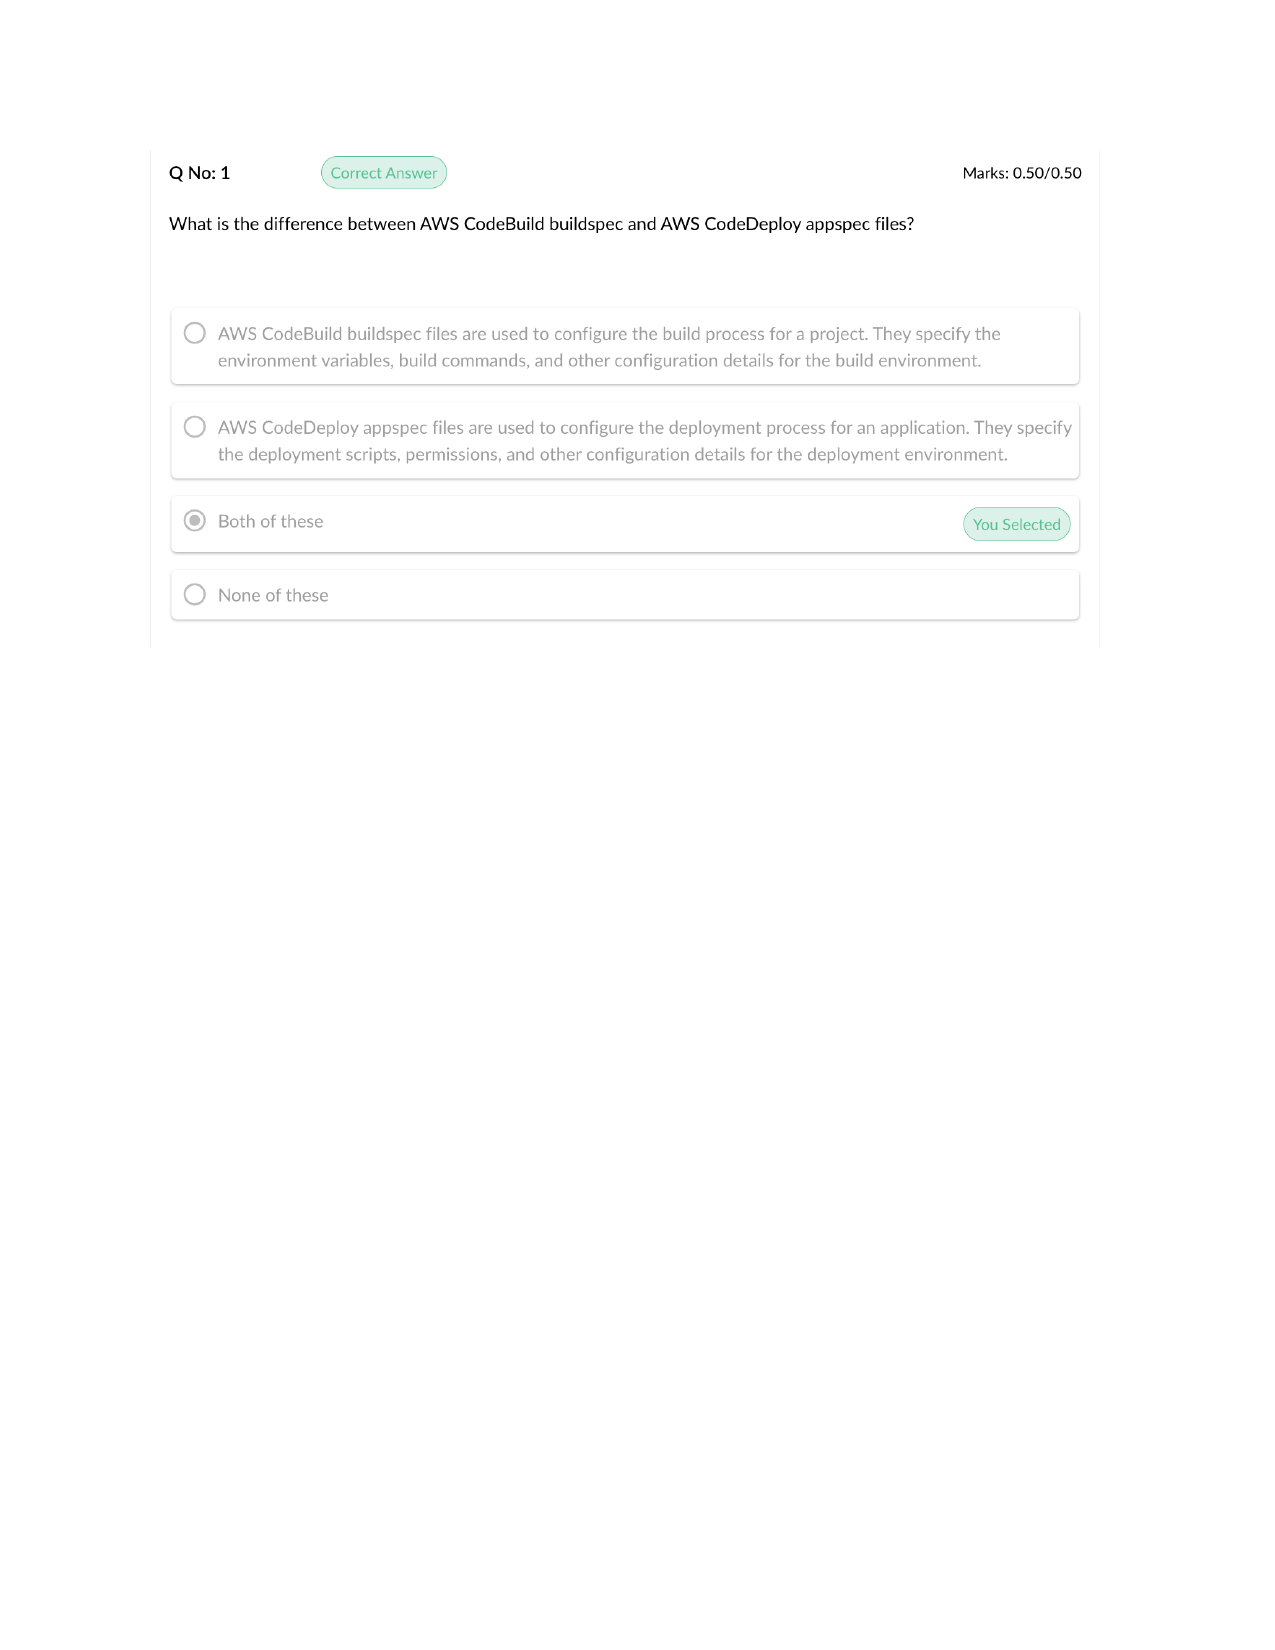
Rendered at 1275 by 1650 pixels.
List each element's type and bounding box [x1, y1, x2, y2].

picture [150, 150, 1125, 647]
